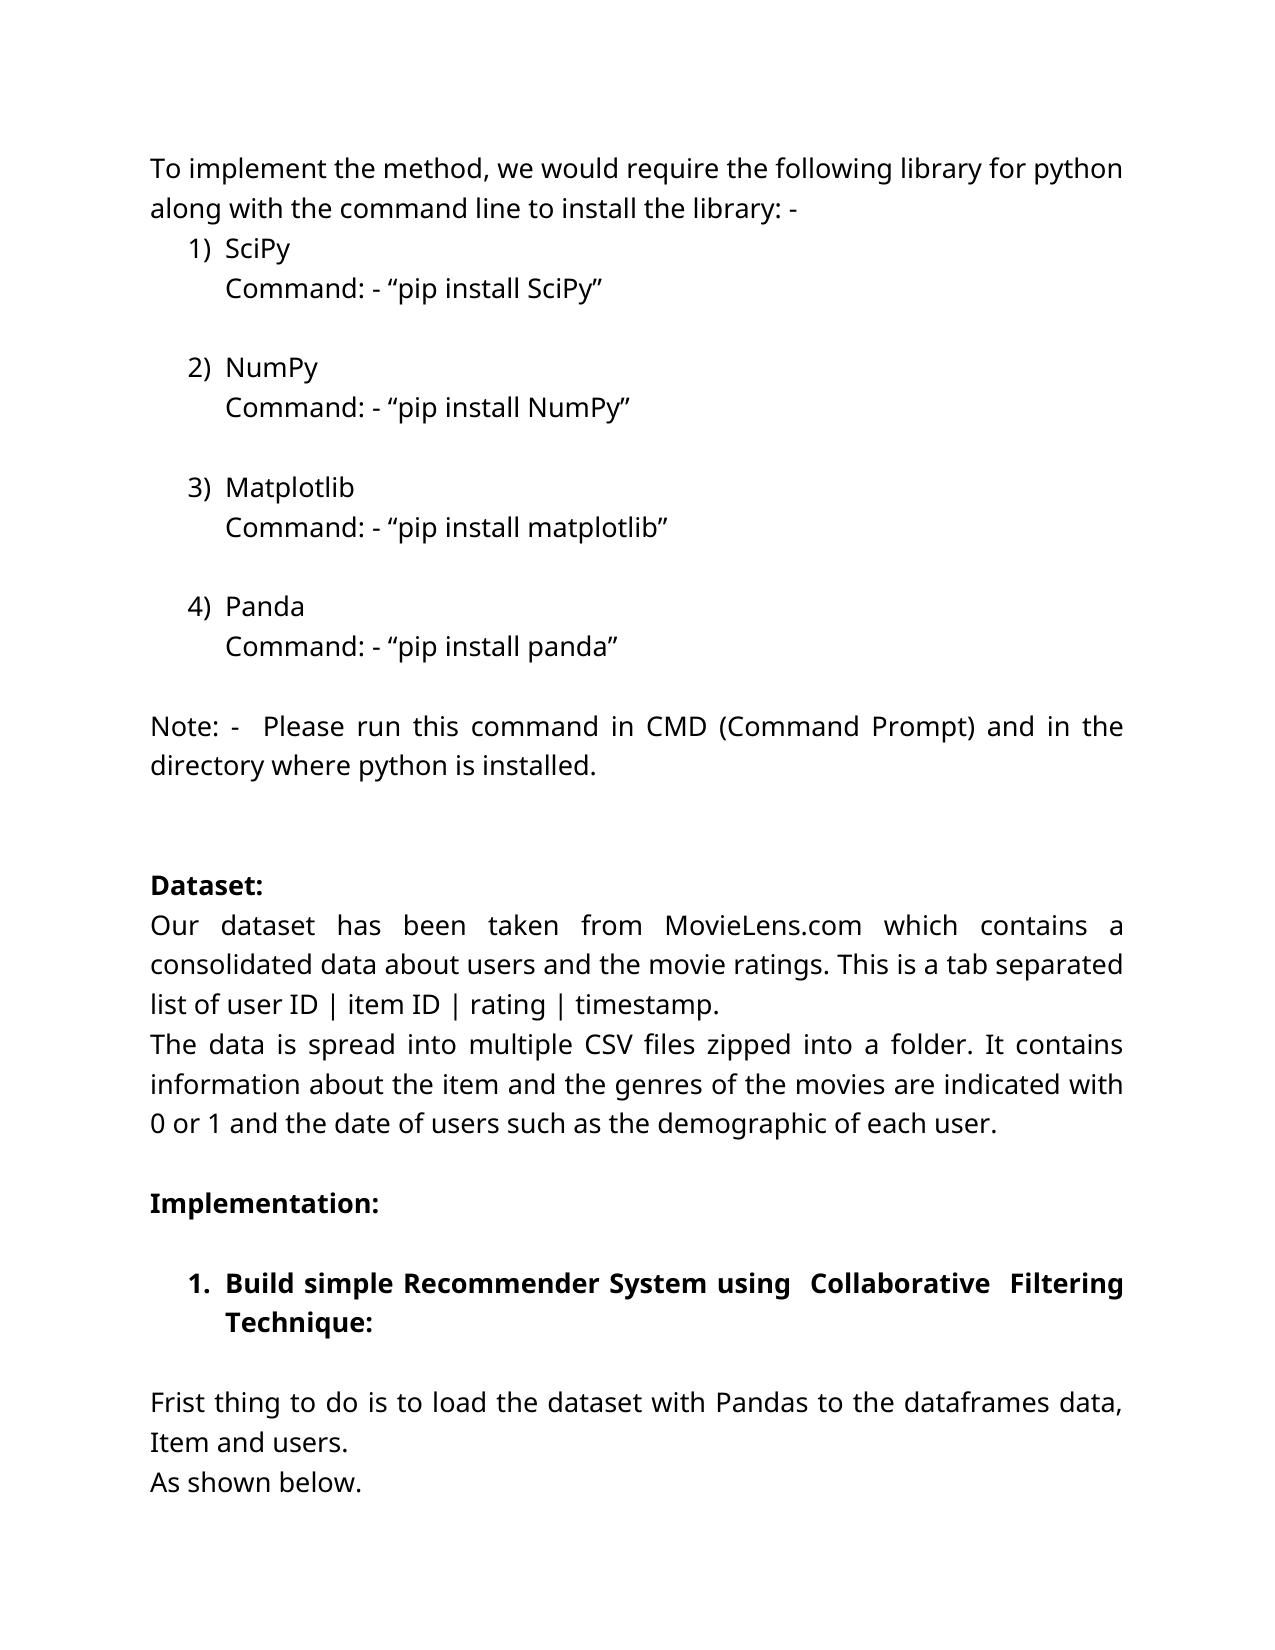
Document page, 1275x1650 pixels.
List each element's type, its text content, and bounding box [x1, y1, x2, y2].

list Command: - “pip install matplotlib” [225, 508, 1125, 545]
list Panda [187, 588, 1125, 624]
list Command: - “pip install panda” [225, 627, 1125, 664]
list NumPy [187, 349, 1125, 386]
text As shown below. [150, 1463, 1125, 1500]
text Frist thing to do is to load the dataset with Pandas to the dataframes data, Item and users. [150, 1383, 1125, 1460]
list SciPy [187, 229, 1125, 266]
text Note: - Please run this command in CMD (Command Prompt) and in the directory where python is installed. [150, 707, 1125, 784]
text The data is spread into multiple CSV files zipped into a folder. It contains information about the item and the genres of the movies are indicated with 0 or 1 and the date of users such as the demographic of each user. [150, 1025, 1125, 1142]
text Dataset: [150, 866, 1125, 903]
list Command: - “pip install NumPy” [225, 389, 1125, 426]
list Matplotlib [187, 468, 1125, 505]
text To implement the method, we would require the following library for python along with the command line to install the library: - [150, 150, 1125, 227]
text Our dataset has been taken from MovieLens.com which contains a consolidated data about users and the movie ratings. This is a tab separated list of user ID | item ID | rating | timestamp. [150, 906, 1125, 1022]
text Command: - “pip install SciPy” [150, 269, 1125, 306]
list Build simple Recommender System using Collaborative Filtering Technique: [187, 1264, 1125, 1341]
text Implementation: [150, 1184, 1125, 1221]
